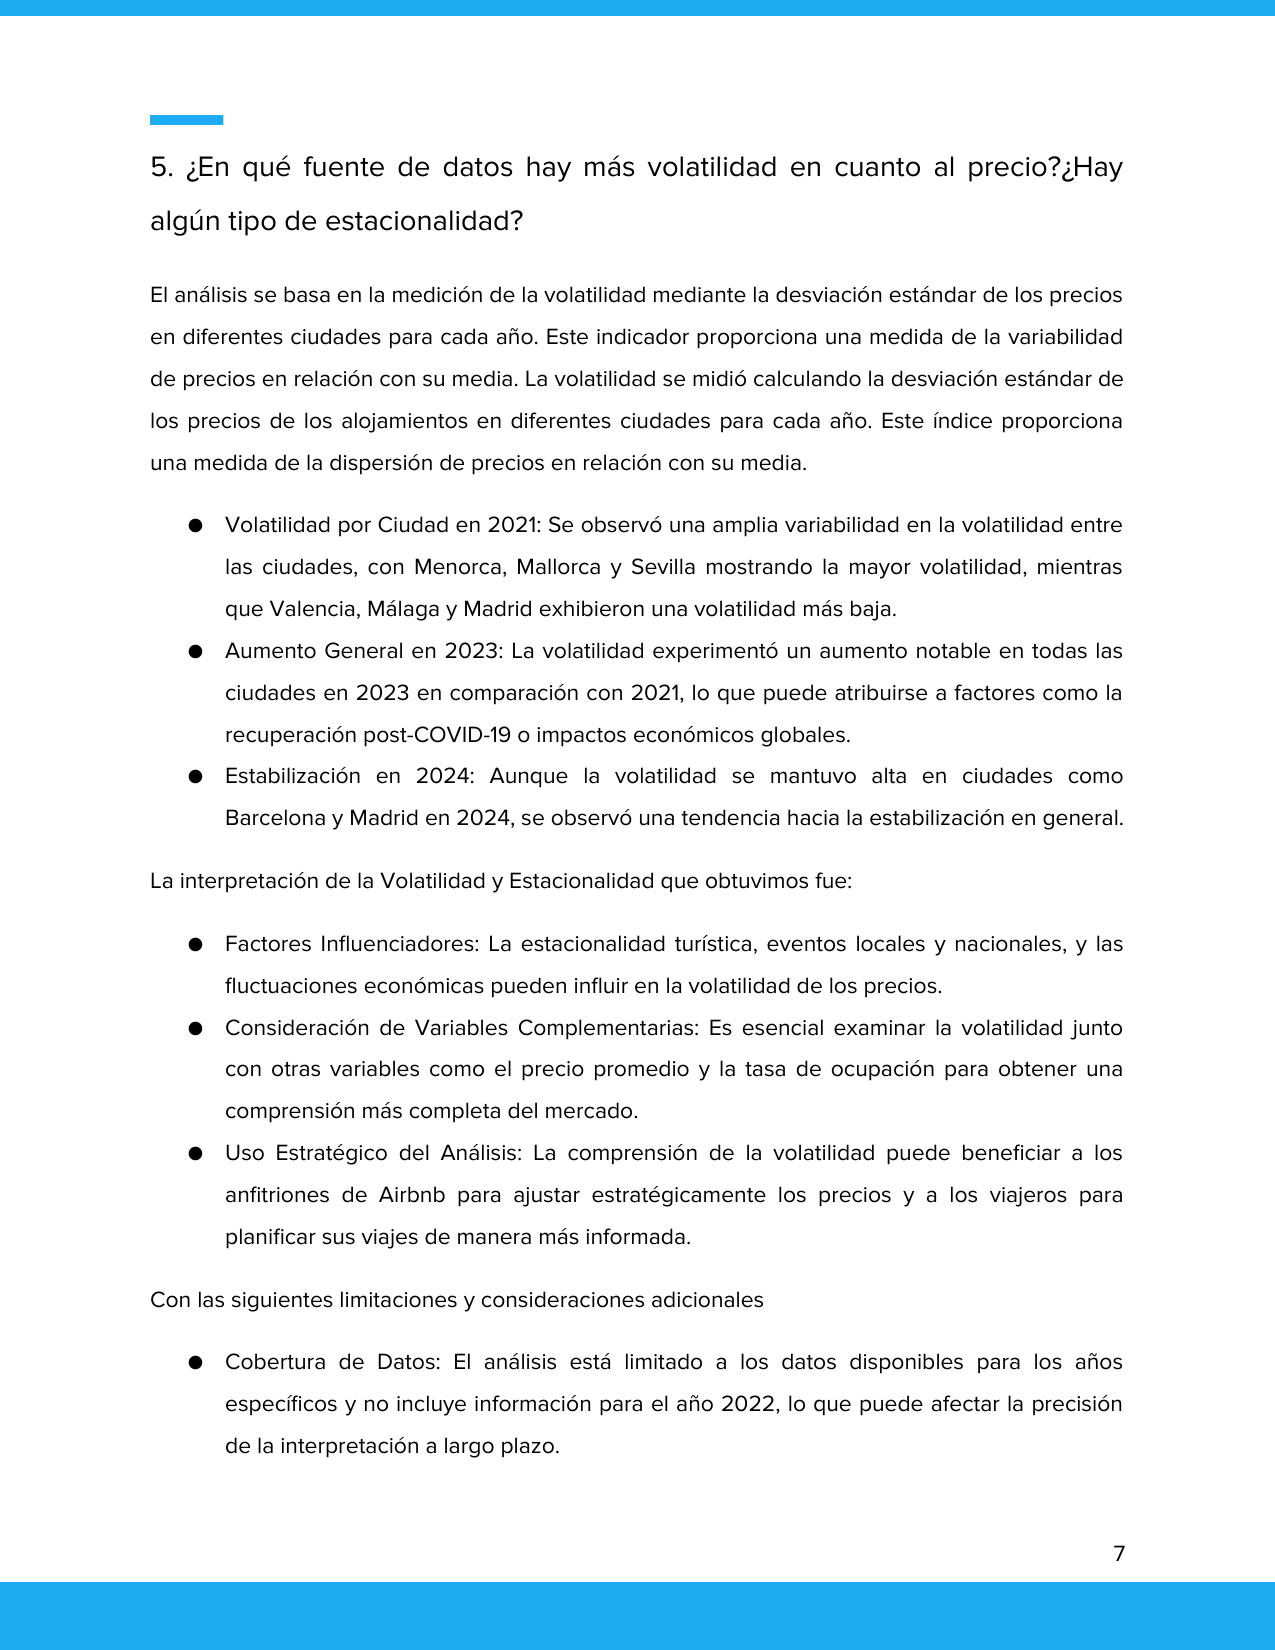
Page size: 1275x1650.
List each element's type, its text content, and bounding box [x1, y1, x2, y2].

list Aumento General en 2023: La volatilidad experimentó un aumento notable en todas las ciudades en 2023 en comparación con 2021, lo que puede atribuirse a factores como la recuperación post-COVID-19 o impactos económicos globales. [187, 637, 1125, 749]
list Volatilidad por Ciudad en 2021: Se observó una amplia variabilidad en la volatilidad entre las ciudades, con Menorca, Mallorca y Sevilla mostrando la mayor volatilidad, mientras que Valencia, Málaga y Madrid exhibieron una volatilidad más baja. [187, 512, 1125, 623]
picture [0, 1582, 1275, 1650]
list Cobertura de Datos: El análisis está limitado a los datos disponibles para los años específicos y no incluye información para el año 2022, lo que puede afectar la precisión de la interpretación a largo plazo. [187, 1349, 1125, 1460]
subtitle 5. ¿En qué fuente de datos hay más volatilidad en cuanto al precio?¿Hay algún tipo de estacionalidad? [150, 150, 1125, 239]
list Uso Estratégico del Análisis: La comprensión de la volatilidad puede beneficiar a los anfitriones de Airbnb para ajustar estratégicamente los precios y a los viajeros para planificar sus viajes de manera más informada. [187, 1139, 1125, 1251]
list Estabilización en 2024: Aunque la volatilidad se mantuvo alta en ciudades como Barcelona y Madrid en 2024, se observó una tendencia hacia la estabilización en general. [187, 763, 1125, 833]
list Factores Influenciadores: La estacionalidad turística, eventos locales y nacionales, y las fluctuaciones económicas pueden influir en la volatilidad de los precios. [187, 930, 1125, 1000]
picture [150, 115, 224, 125]
text El análisis se basa en la medición de la volatilidad mediante la desviación estándar de los precios en diferentes ciudades para cada año. Este indicador proporciona una medida de la variabilidad de precios en relación con su media. La volatilidad se midió calculando la desviación estándar de los precios de los alojamientos en diferentes ciudades para cada año. Este índice proporciona una medida de la dispersión de precios en relación con su media. [150, 281, 1125, 477]
list Consideración de Variables Complementarias: Es esencial examinar la volatilidad junto con otras variables como el precio promedio y la tasa de ocupación para obtener una comprensión más completa del mercado. [187, 1014, 1125, 1126]
text La interpretación de la Volatilidad y Estacionalidad que obtuvimos fue: [150, 867, 1125, 895]
picture [0, 0, 1275, 16]
text Con las siguientes limitaciones y consideraciones adicionales [150, 1286, 1125, 1314]
